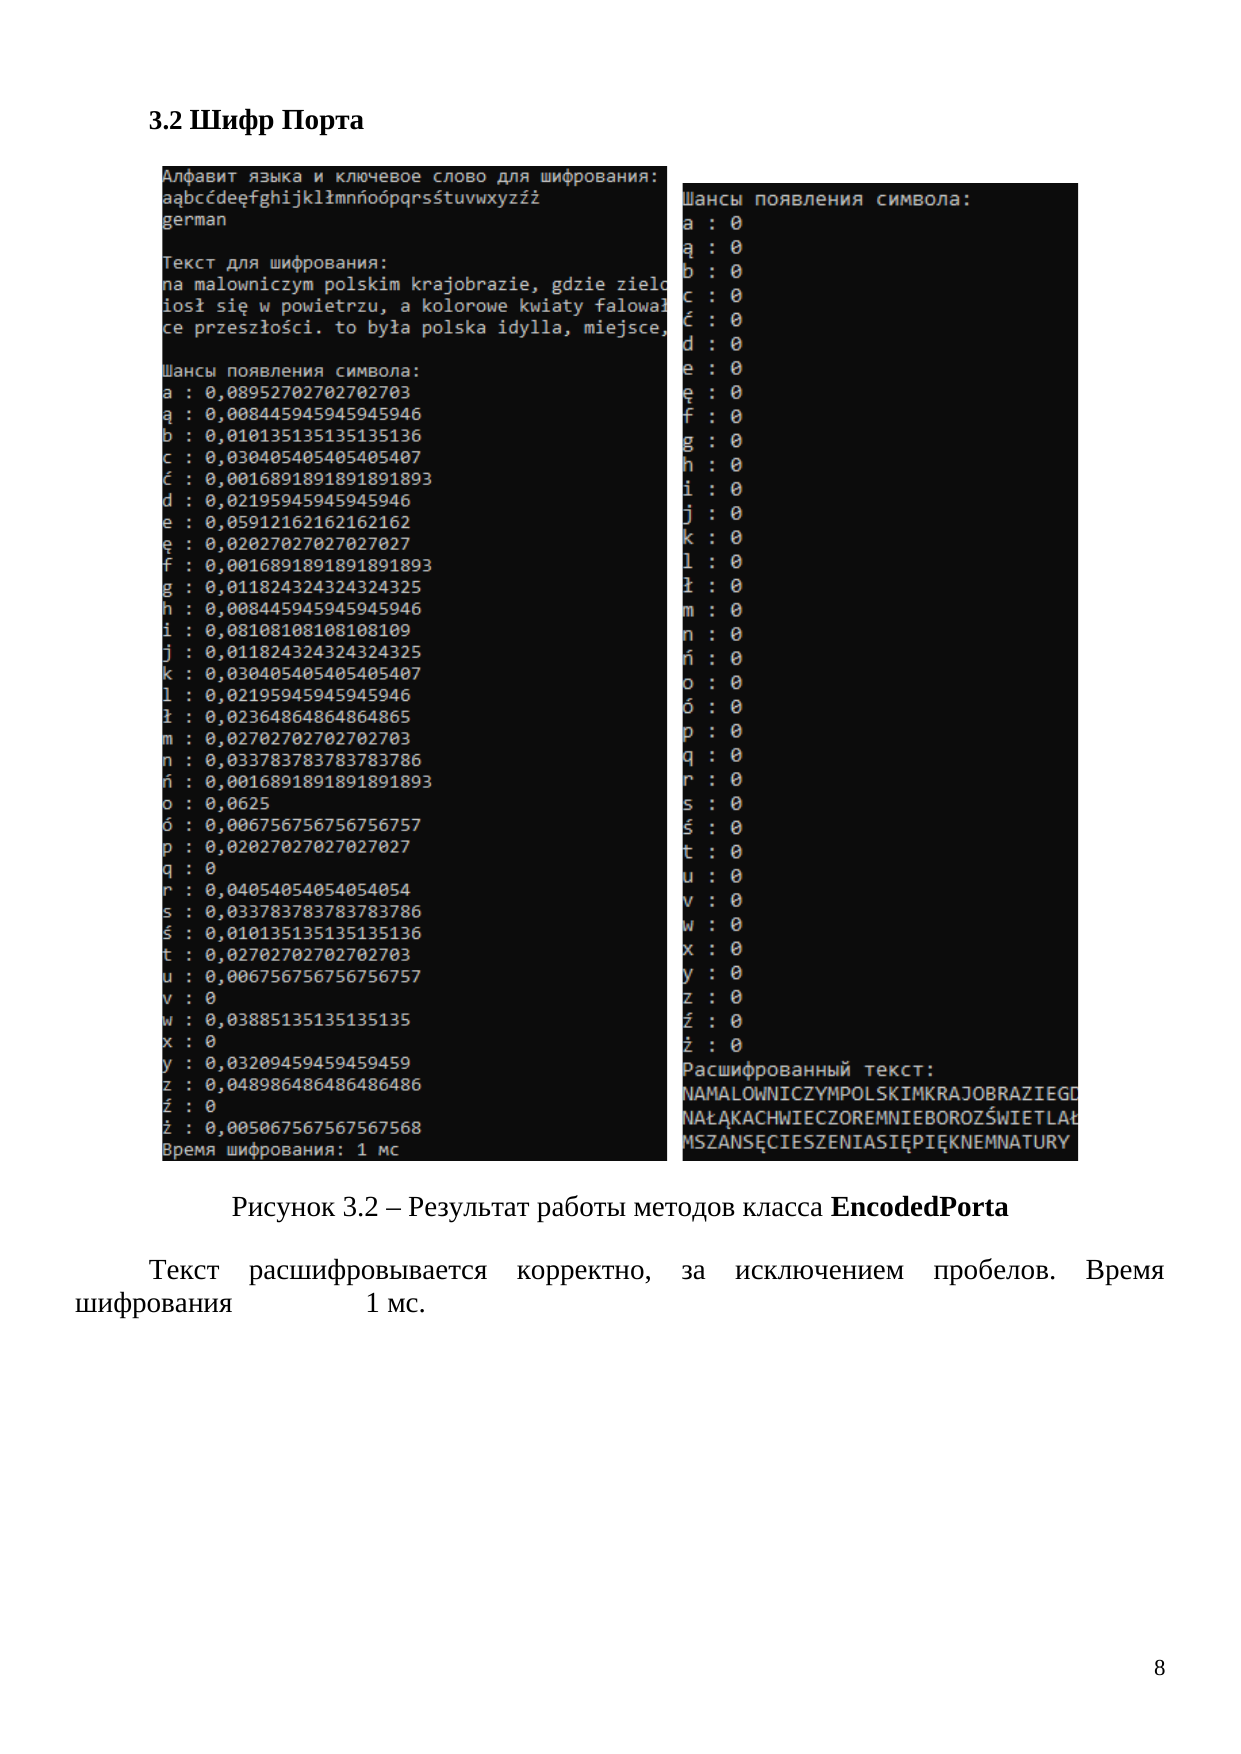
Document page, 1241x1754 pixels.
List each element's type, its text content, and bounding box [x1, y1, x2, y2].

picture [162, 166, 668, 1161]
text Рисунок 3.2 – Результат работы методов класса EncodedPorta [75, 1189, 1165, 1223]
picture [682, 183, 1079, 1161]
text Текст расшифровывается корректно, за исключением пробелов. Время шифрования 1 мс. [75, 1252, 1165, 1319]
subtitle 3.2 Шифр Порта [75, 102, 1165, 135]
